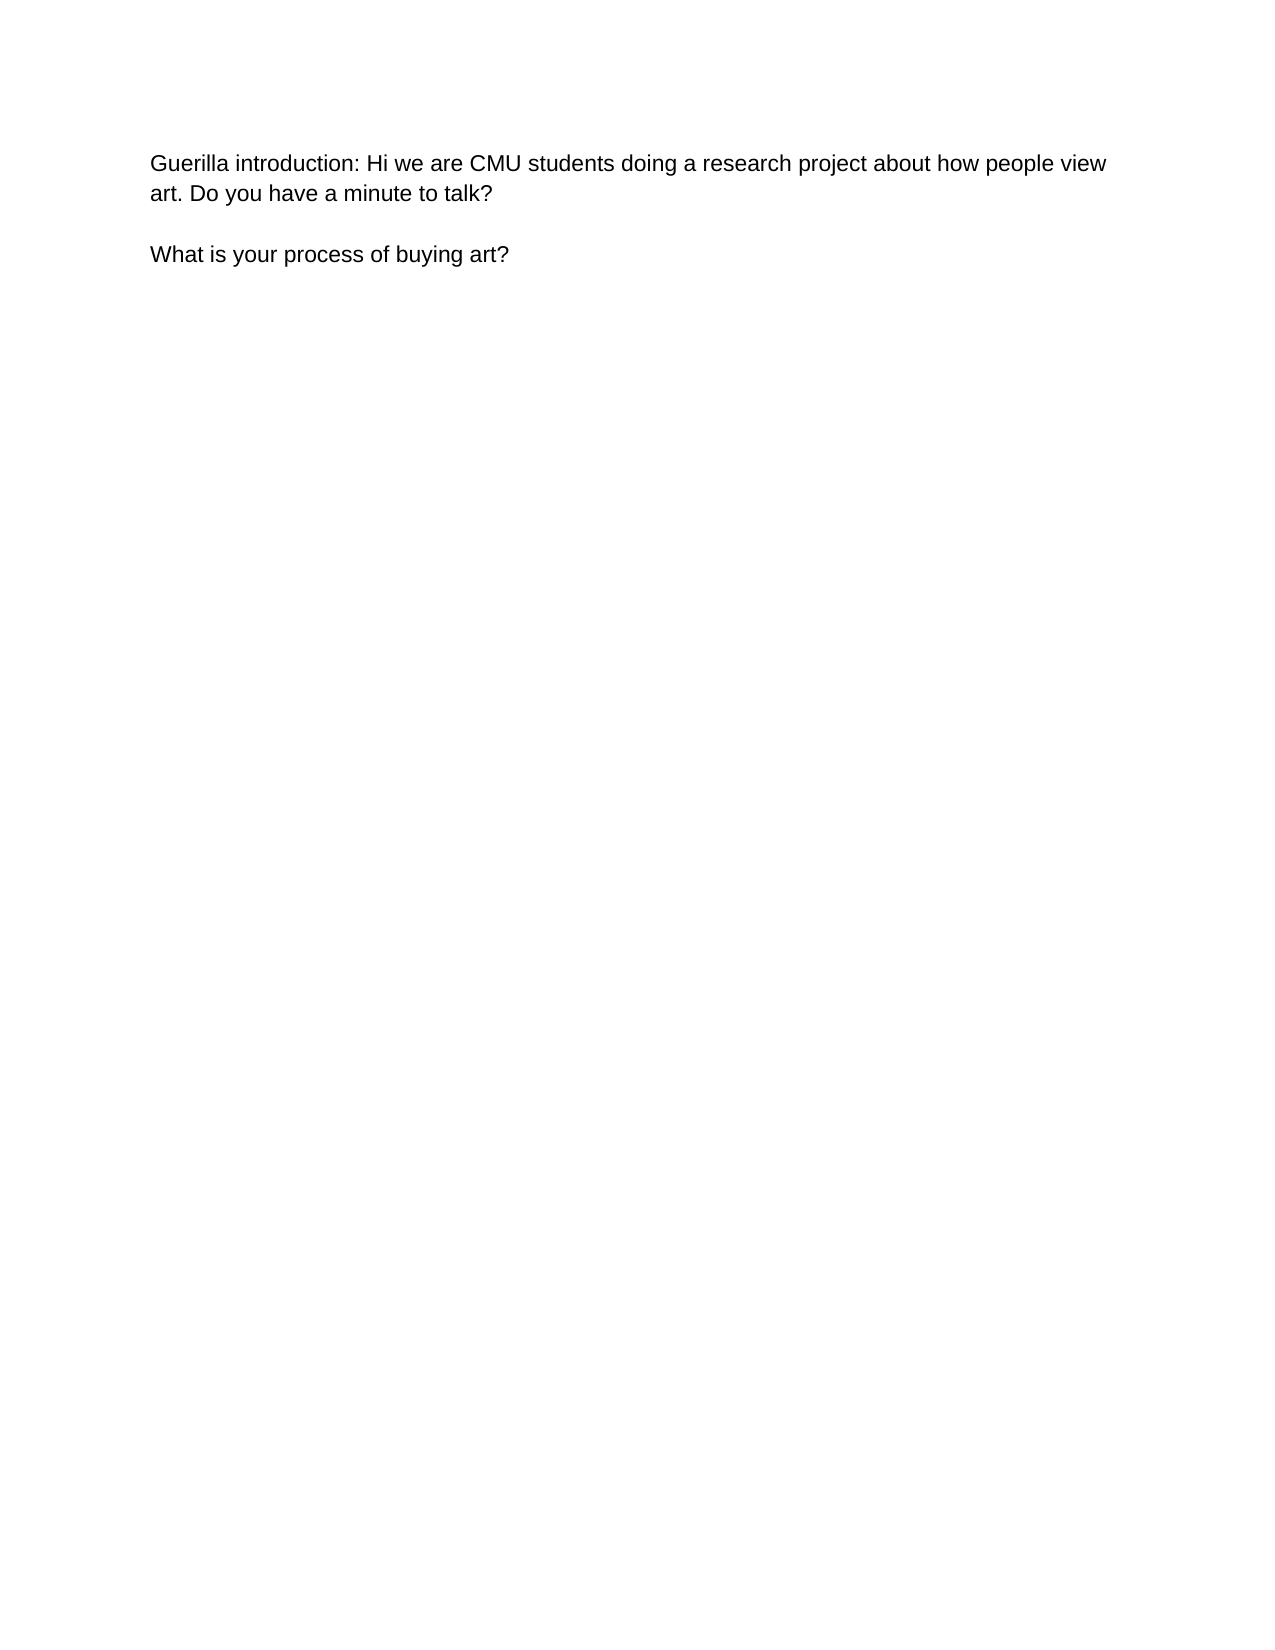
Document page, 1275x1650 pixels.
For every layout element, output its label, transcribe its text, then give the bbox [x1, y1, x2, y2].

text Guerilla introduction: Hi we are CMU students doing a research project about how people view art. Do you have a minute to talk? [150, 150, 1125, 207]
text What is your process of buying art? [150, 241, 1125, 267]
